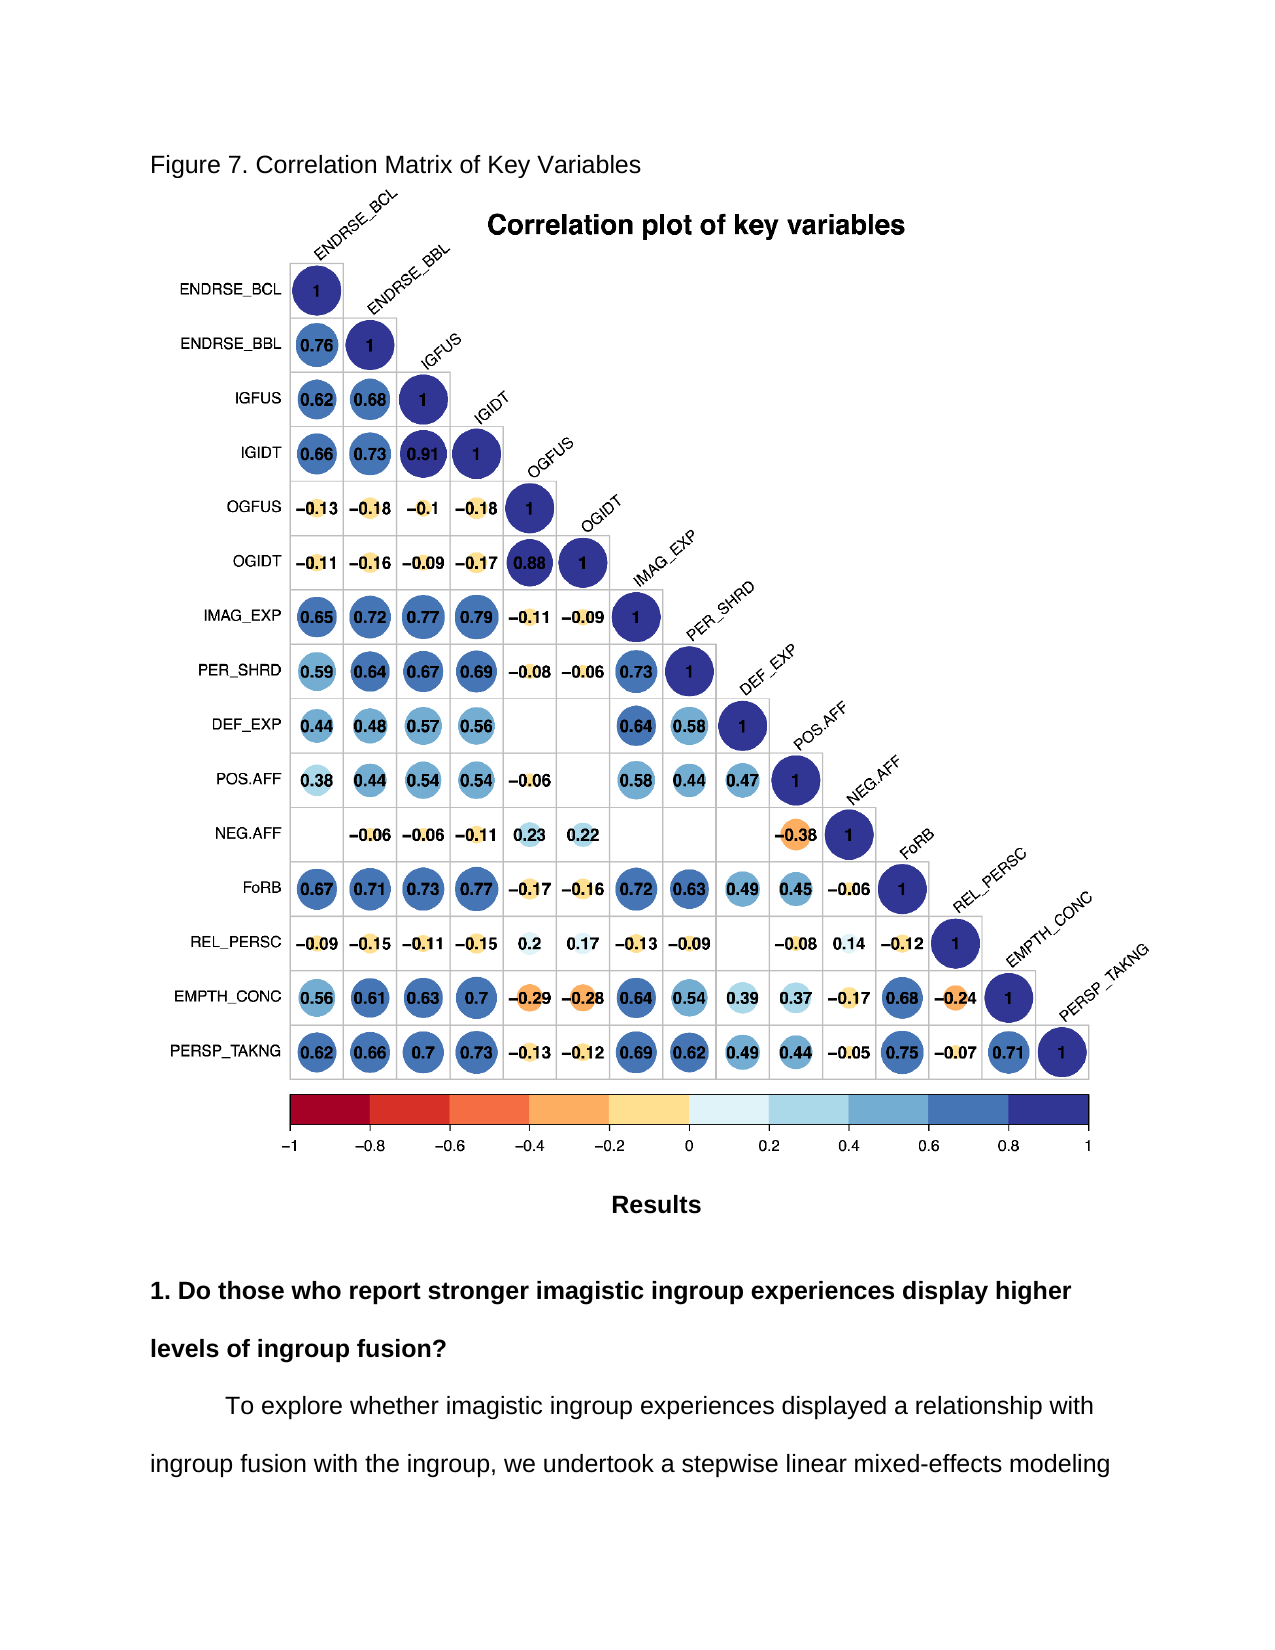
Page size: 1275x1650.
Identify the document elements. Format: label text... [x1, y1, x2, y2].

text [150, 1391, 1125, 1477]
text Results [150, 1190, 1125, 1219]
text Figure 7. Correlation Matrix of Key Variables [150, 150, 1125, 178]
text 1. Do those who report stronger imagistic ingroup experiences display higher levels of ingroup fusion? [150, 1276, 1125, 1362]
picture [150, 178, 1161, 1176]
